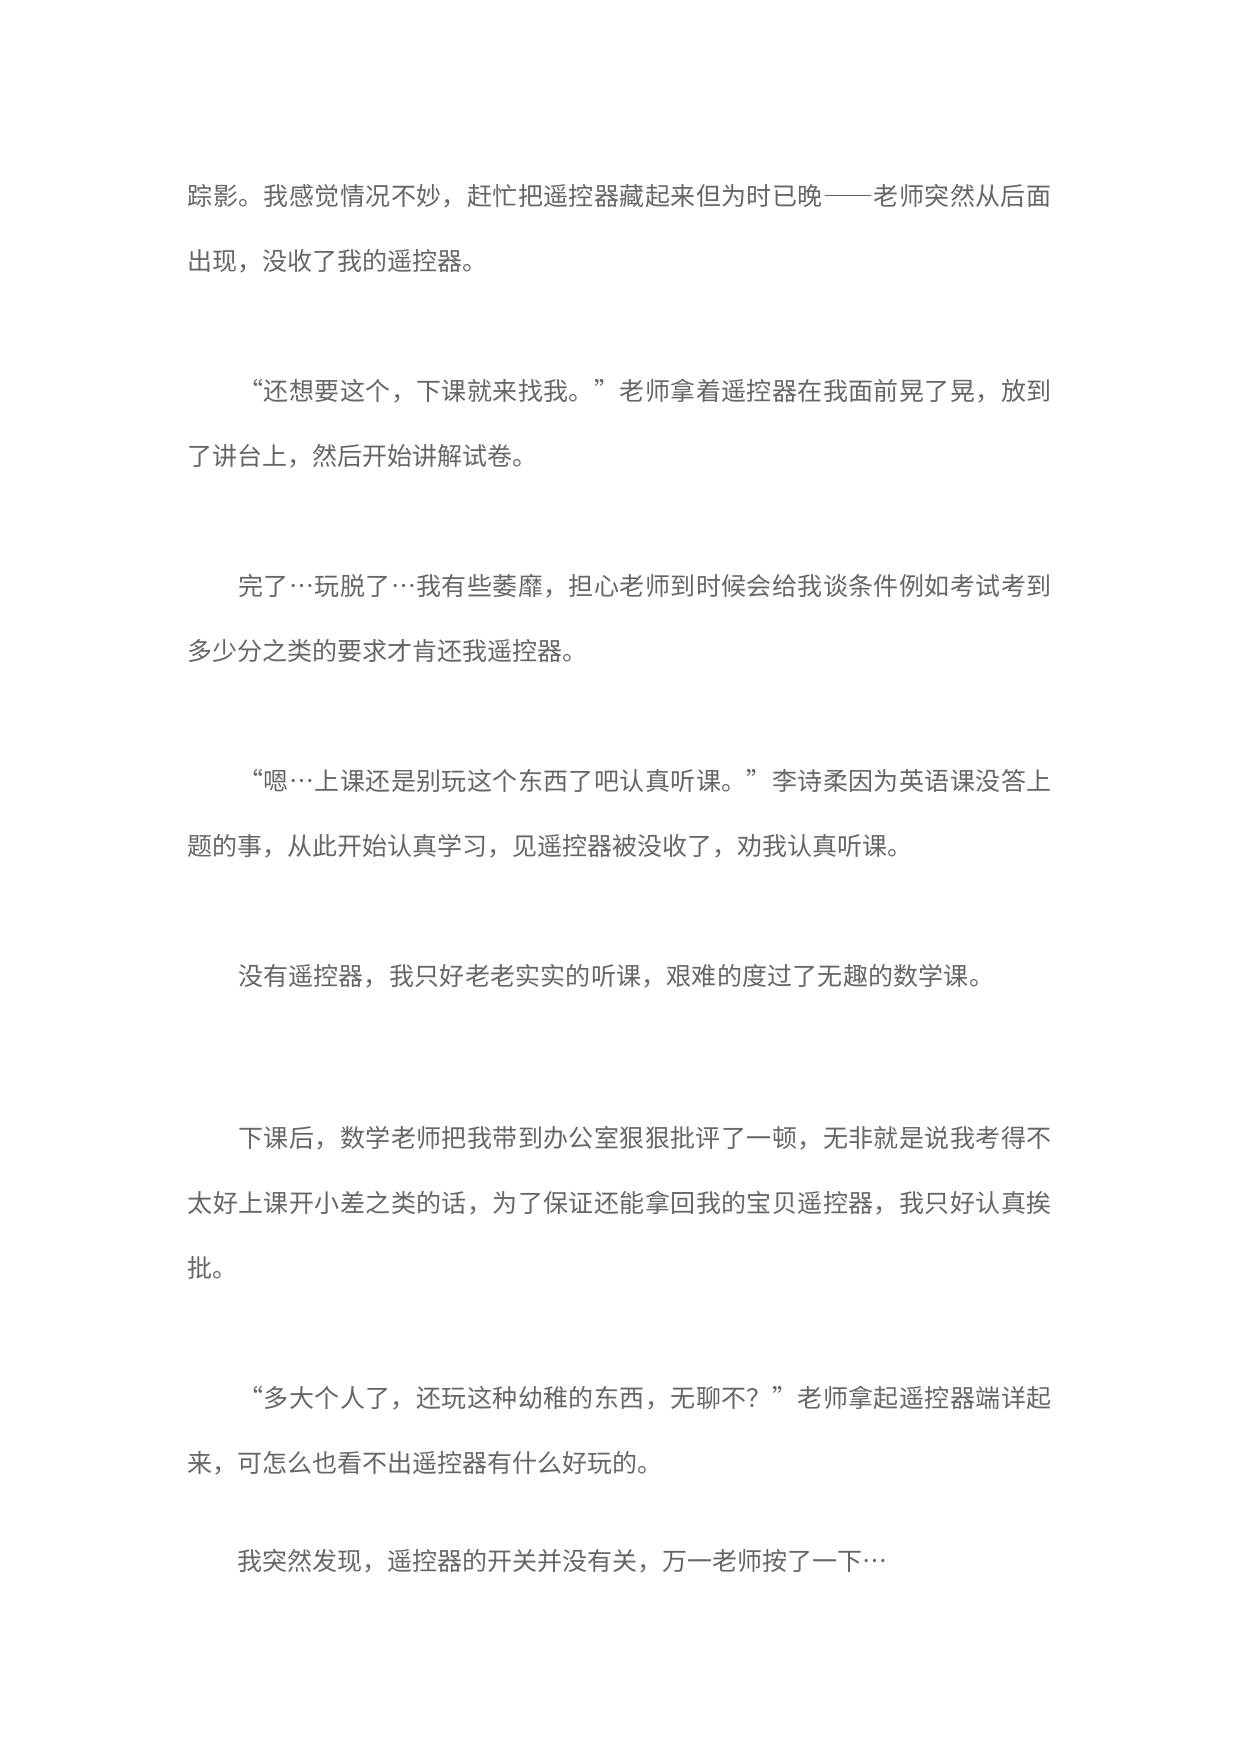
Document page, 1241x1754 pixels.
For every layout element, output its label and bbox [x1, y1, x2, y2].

text [187, 162, 1053, 1592]
